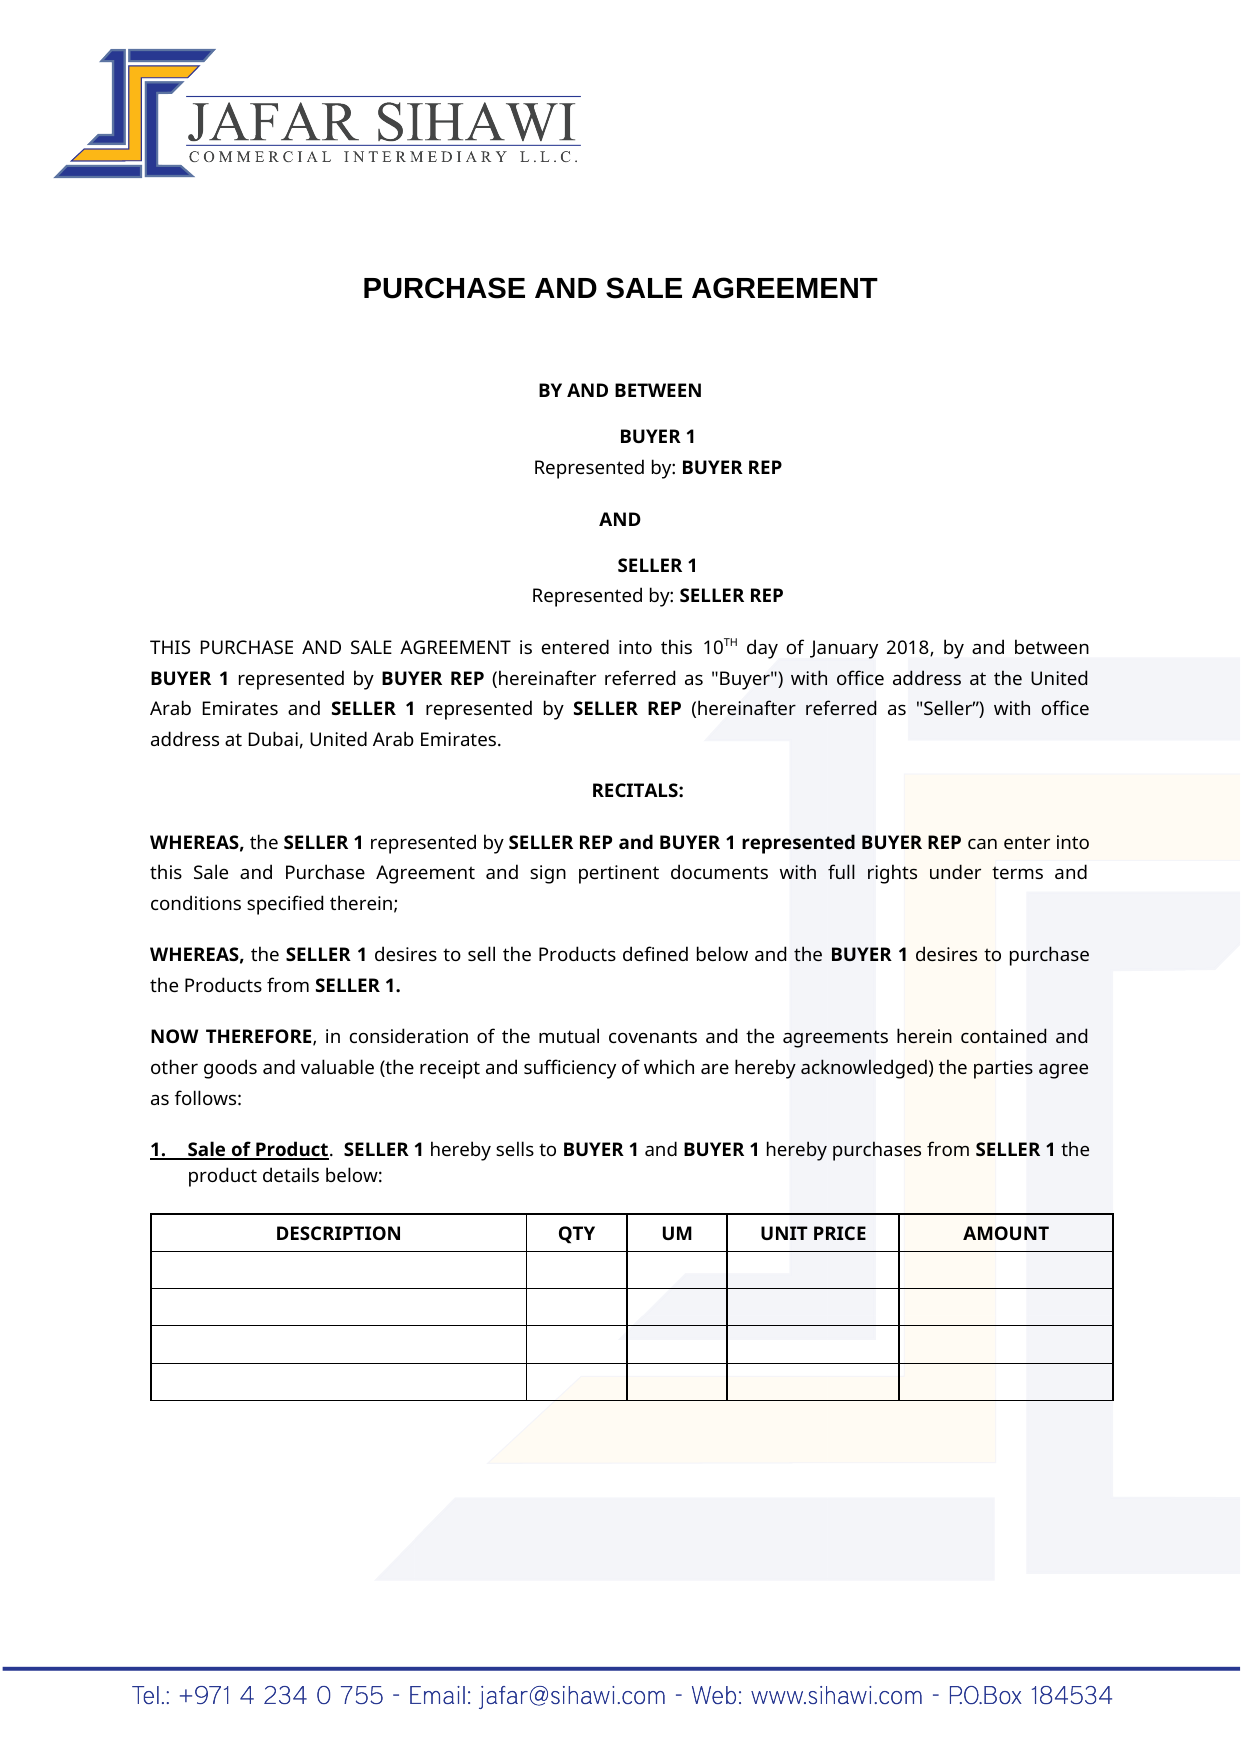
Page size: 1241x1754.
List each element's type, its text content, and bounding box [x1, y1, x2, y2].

list BUYER 1 [225, 424, 1090, 449]
table_cell [527, 1289, 626, 1325]
table_header DESCRIPTION [152, 1215, 526, 1251]
table_cell [900, 1252, 1112, 1288]
table_cell [900, 1364, 1112, 1400]
table_cell [527, 1252, 626, 1288]
text NOW THEREFORE, in consideration of the mutual covenants and the agreements herein contained and other goods and valuable (the receipt and sufficiency of which are hereby acknowledged) the parties agree as follows: [150, 1024, 1090, 1111]
table_cell [900, 1289, 1112, 1325]
list Represented by: BUYER REP [225, 454, 1090, 480]
table_cell [728, 1326, 898, 1363]
table_cell [527, 1326, 626, 1363]
text RECITALS: [150, 778, 1090, 803]
table_cell [152, 1326, 526, 1363]
table_cell [152, 1289, 526, 1325]
list Represented by: SELLER REP [225, 583, 1090, 608]
table_cell [152, 1252, 526, 1288]
table_cell [628, 1364, 726, 1400]
table_cell [900, 1326, 1112, 1363]
list SELLER 1 [225, 552, 1090, 578]
text BY AND BETWEEN [150, 377, 1090, 403]
table_cell [628, 1289, 726, 1325]
text THIS PURCHASE AND SALE AGREEMENT is entered into this 10TH day of January 2018, by and between BUYER 1 represented by BUYER REP (hereinafter referred as "Buyer") with office address at the United Arab Emirates and SELLER 1 represented by SELLER REP (hereinafter referred as "Seller”) with office address at Dubai, United Arab Emirates. [150, 634, 1090, 752]
text WHEREAS, the SELLER 1 represented by SELLER REP and BUYER 1 represented BUYER REP can enter into this Sale and Purchase Agreement and sign pertinent documents with full rights under terms and conditions specified therein; [150, 829, 1090, 916]
table_header UNIT PRICE [728, 1215, 898, 1251]
table_cell [628, 1326, 726, 1363]
table_header QTY [527, 1215, 626, 1251]
text AND [150, 506, 1090, 531]
table_cell [728, 1252, 898, 1288]
table_header UM [628, 1215, 726, 1251]
table_cell [728, 1289, 898, 1325]
table_header AMOUNT [900, 1215, 1112, 1251]
table_cell [628, 1252, 726, 1288]
list Sale of Product. SELLER 1 hereby sells to BUYER 1 and BUYER 1 hereby purchases from SELLER 1 the product details below: [150, 1137, 1090, 1188]
table_cell [152, 1364, 526, 1400]
text WHEREAS, the SELLER 1 desires to sell the Products defined below and the BUYER 1 desires to purchase the Products from SELLER 1. [150, 942, 1090, 998]
table_cell [527, 1364, 626, 1400]
picture [2, 2, 1241, 1754]
text PURCHASE AND SALE AGREEMENT [150, 271, 1090, 304]
table_cell [728, 1364, 898, 1400]
